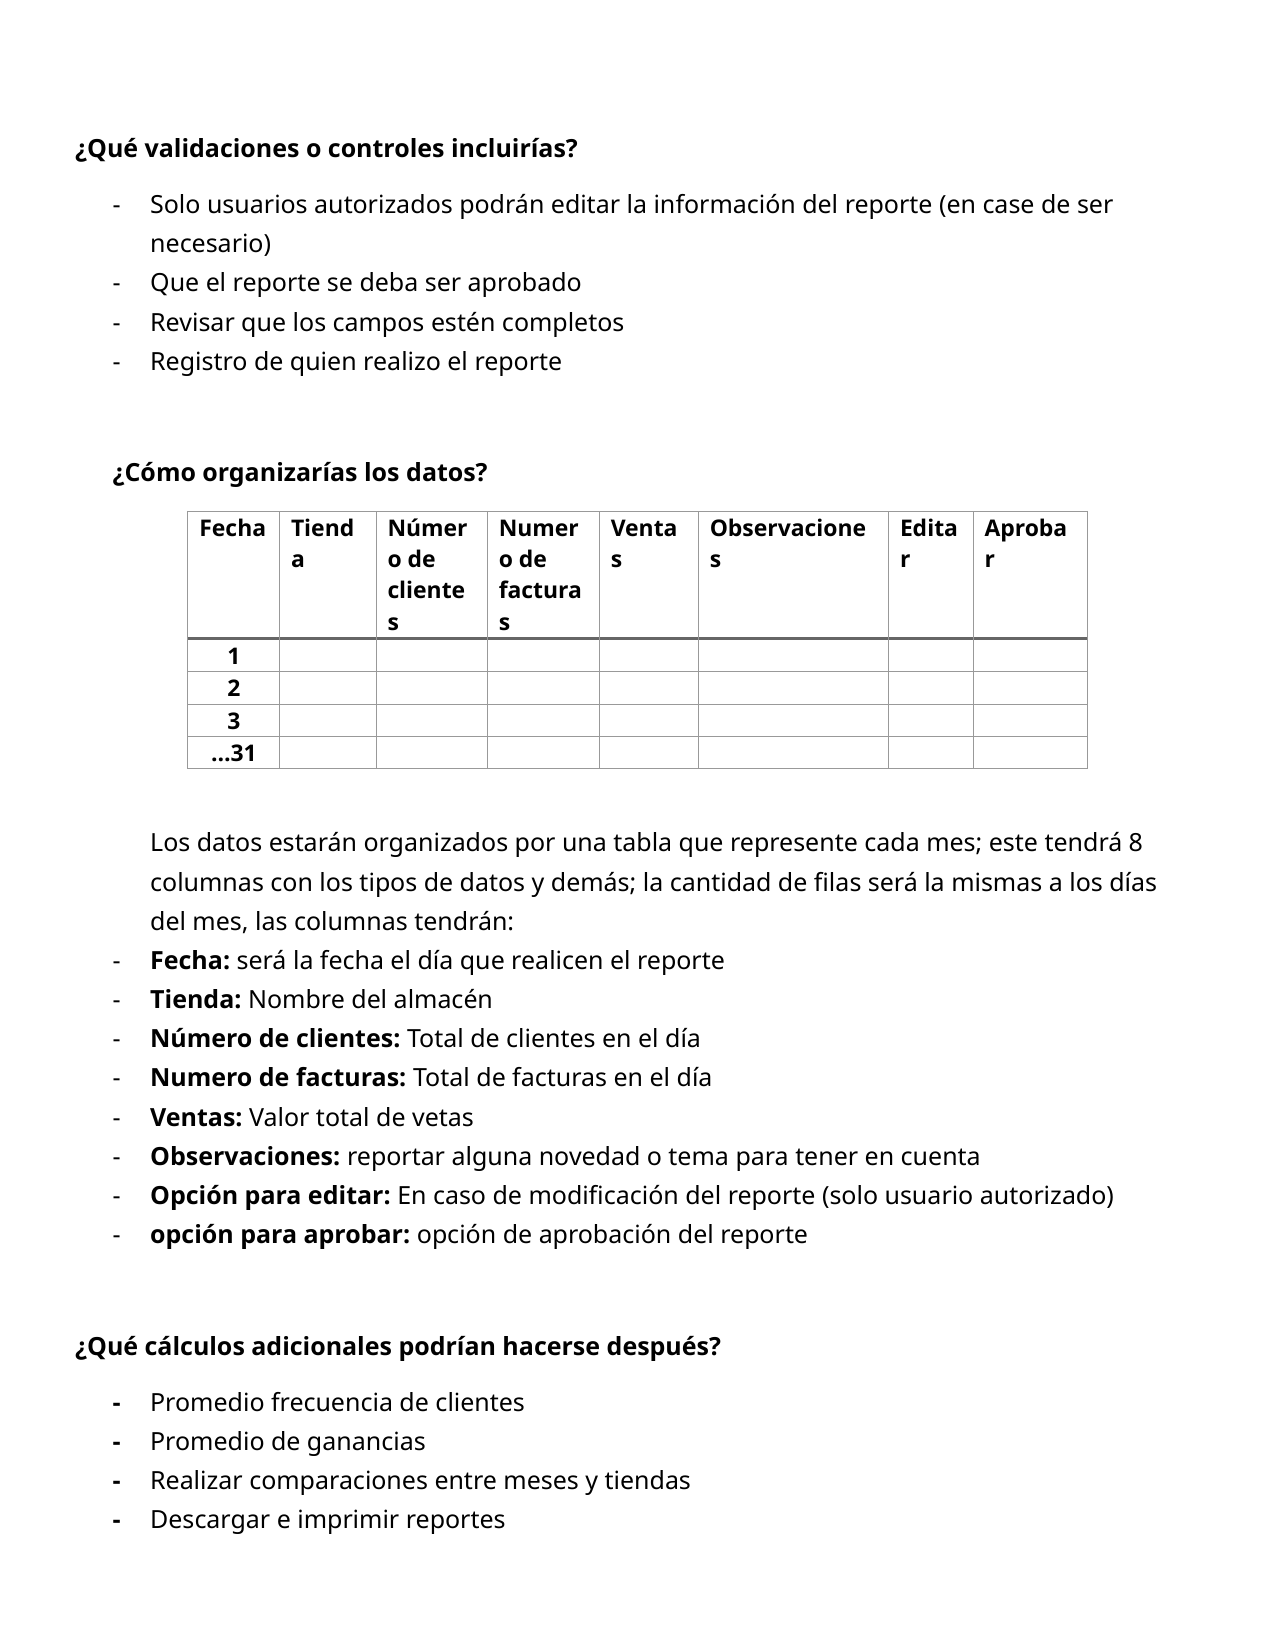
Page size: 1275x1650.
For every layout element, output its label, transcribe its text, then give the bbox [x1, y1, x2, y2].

list Fecha: será la fecha el día que realicen el reporte [112, 942, 1200, 977]
list Solo usuarios autorizados podrán editar la información del reporte (en case de ser necesario) [112, 187, 1200, 260]
text ¿Qué validaciones o controles incluirías? [75, 131, 1200, 165]
text ¿Cómo organizarías los datos? [112, 455, 1200, 489]
table_cell [699, 705, 888, 736]
table_cell [889, 705, 973, 736]
table_header Numero de facturas [488, 512, 599, 637]
table_cell [974, 640, 1087, 671]
table_header Tienda [280, 512, 376, 637]
list Descargar e imprimir reportes [112, 1502, 1200, 1536]
table_cell [488, 640, 599, 671]
table_cell [974, 672, 1087, 703]
table_header Observaciones [699, 512, 888, 637]
table_cell 2 [188, 672, 279, 703]
table_cell [889, 737, 973, 768]
table_cell [974, 737, 1087, 768]
table_cell [488, 737, 599, 768]
table_cell [377, 640, 487, 671]
table_header Aprobar [974, 512, 1087, 637]
table_cell [974, 705, 1087, 736]
list Revisar que los campos estén completos [112, 304, 1200, 338]
list Opción para editar: En caso de modificación del reporte (solo usuario autorizado) [112, 1177, 1200, 1212]
table_cell [600, 705, 698, 736]
table_header Ventas [600, 512, 698, 637]
list Numero de facturas: Total de facturas en el día [112, 1060, 1200, 1094]
text ¿Qué cálculos adicionales podrían hacerse después? [75, 1328, 1200, 1362]
table_cell [600, 672, 698, 703]
table_header Editar [889, 512, 973, 637]
list Observaciones: reportar alguna novedad o tema para tener en cuenta [112, 1138, 1200, 1172]
table_cell [280, 640, 376, 671]
table_header Fecha [188, 512, 279, 637]
table_cell [377, 705, 487, 736]
list Promedio frecuencia de clientes [112, 1384, 1200, 1418]
table_cell [377, 737, 487, 768]
table_cell [488, 705, 599, 736]
list Registro de quien realizo el reporte [112, 343, 1200, 377]
table_cell [280, 705, 376, 736]
list Promedio de ganancias [112, 1423, 1200, 1457]
table_cell [600, 737, 698, 768]
list Tienda: Nombre del almacén [112, 982, 1200, 1016]
table_cell [280, 737, 376, 768]
table_cell [699, 672, 888, 703]
list opción para aprobar: opción de aprobación del reporte [112, 1217, 1200, 1251]
table_cell [889, 672, 973, 703]
table_cell [699, 737, 888, 768]
table_cell [377, 672, 487, 703]
table_cell [699, 640, 888, 671]
list Realizar comparaciones entre meses y tiendas [112, 1462, 1200, 1497]
table_cell [488, 672, 599, 703]
table_cell [600, 640, 698, 671]
table_cell [280, 672, 376, 703]
list Número de clientes: Total de clientes en el día [112, 1021, 1200, 1055]
table_cell …31 [188, 737, 279, 768]
table_cell [889, 640, 973, 671]
table_header Número de clientes [377, 512, 487, 637]
table_cell 1 [188, 640, 279, 671]
table_cell 3 [188, 705, 279, 736]
list Que el reporte se deba ser aprobado [112, 265, 1200, 299]
list Ventas: Valor total de vetas [112, 1099, 1200, 1133]
list Los datos estarán organizados por una tabla que represente cada mes; este tendrá 8 columnas con los tipos de datos y demás; la cantidad de filas será la mismas a los días del mes, las columnas tendrán: [150, 825, 1200, 937]
